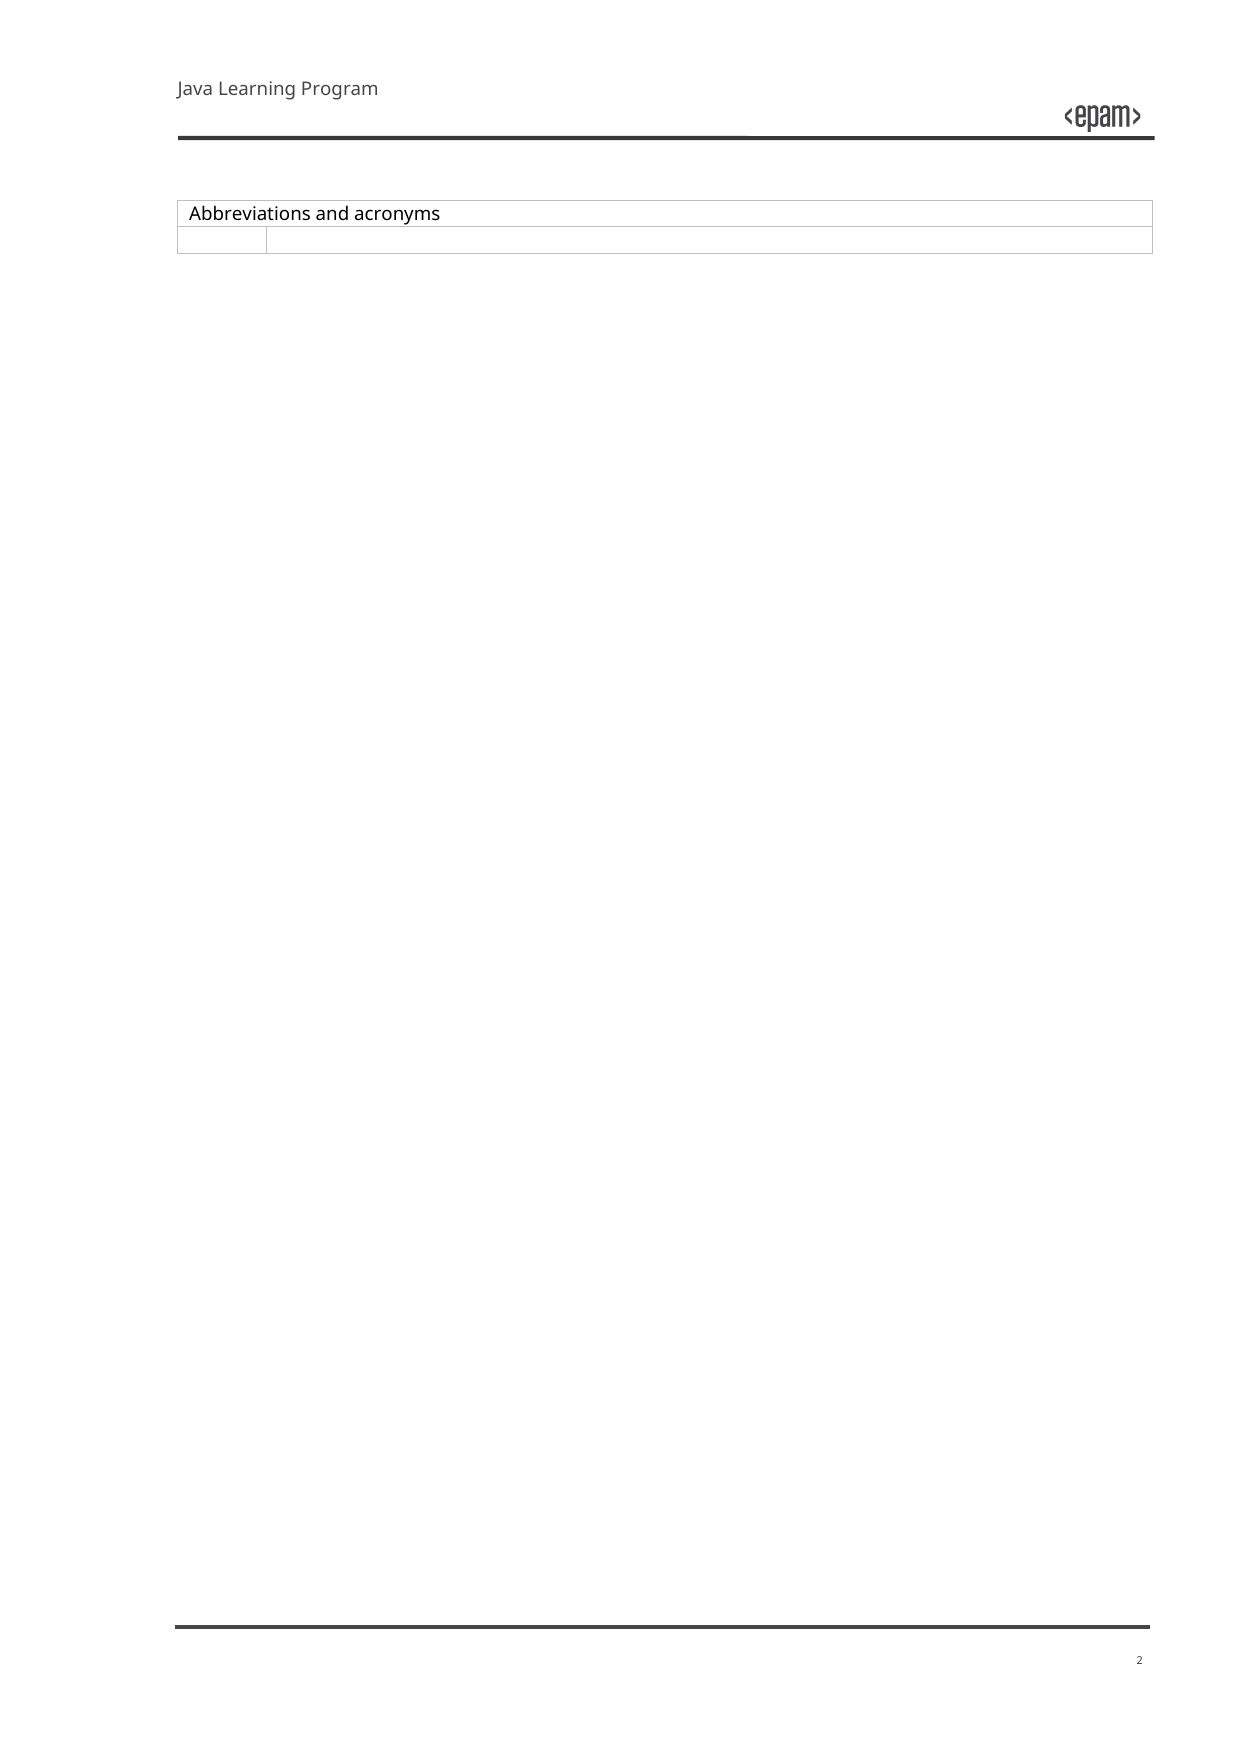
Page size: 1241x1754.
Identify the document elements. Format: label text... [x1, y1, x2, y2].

table_header Abbreviations and acronyms [178, 201, 1152, 226]
table_cell [178, 227, 266, 253]
table_cell [267, 227, 1152, 253]
